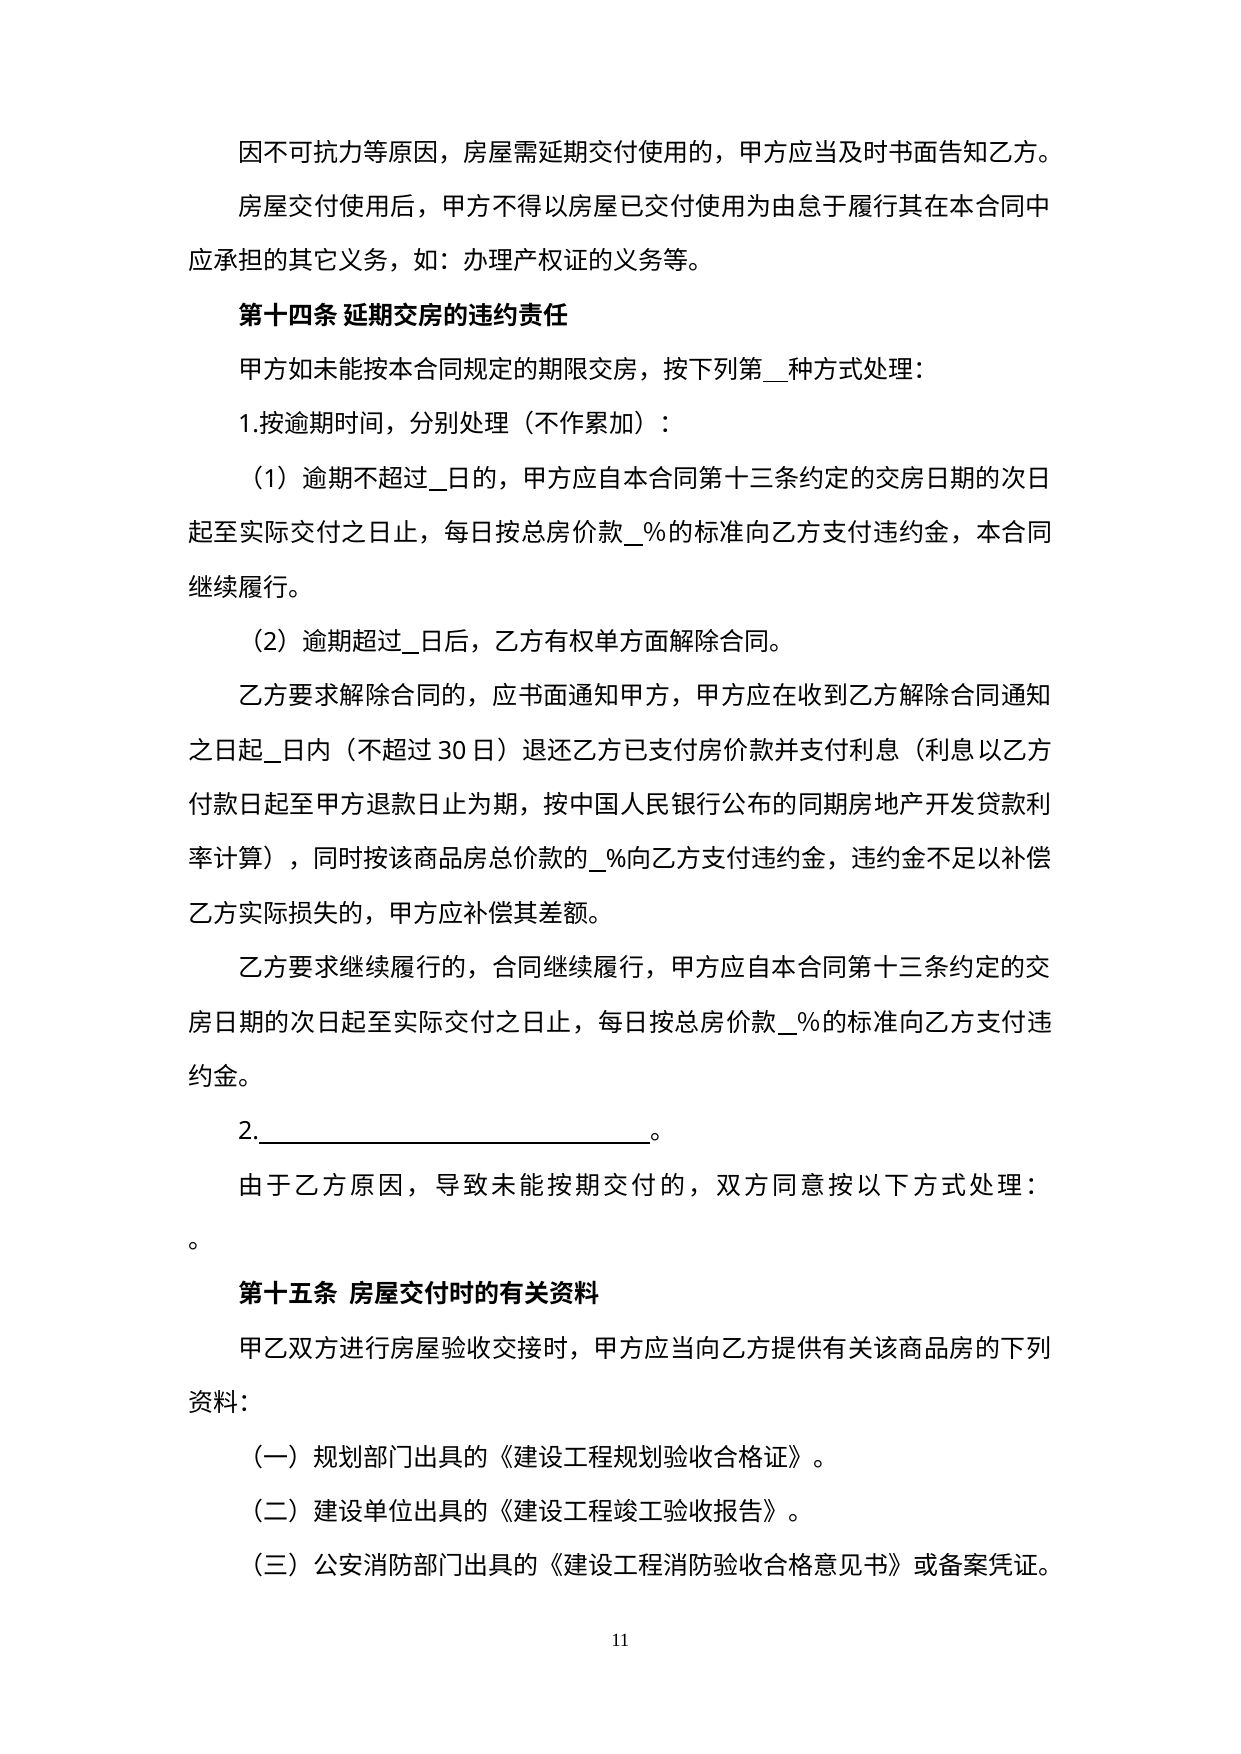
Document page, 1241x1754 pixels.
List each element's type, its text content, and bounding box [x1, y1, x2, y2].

text 由于乙方原因，导致未能按期交付的，双方同意按以下方式处理： 。 [188, 1165, 1052, 1256]
text 房屋交付使用后，甲方不得以房屋已交付使用为由怠于履行其在本合同中应承担的其它义务，如：办理产权证的义务等。 [188, 186, 1052, 277]
text 甲方如未能按本合同规定的期限交房，按下列第 种方式处理： [188, 349, 1052, 386]
text 1.按逾期时间，分别处理（不作累加）： [188, 404, 1052, 440]
text 乙方要求继续履行的，合同继续履行，甲方应自本合同第十三条约定的交房日期的次日起至实际交付之日止，每日按总房价款 ％的标准向乙方支付违约金。 [188, 948, 1052, 1093]
text 因不可抗力等原因，房屋需延期交付使用的，甲方应当及时书面告知乙方。 [188, 132, 1052, 168]
text （2）逾期超过 日后，乙方有权单方面解除合同。 [188, 621, 1052, 658]
text 乙方要求解除合同的，应书面通知甲方，甲方应在收到乙方解除合同通知之日起 日内（不超过30日）退还乙方已支付房价款并支付利息（利息以乙方付款日起至甲方退款日止为期，按中国人民银行公布的同期房地产开发贷款利率计算），同时按该商品房总价款的 %向乙方支付违约金，违约金不足以补偿乙方实际损失的，甲方应补偿其差额。 [188, 676, 1052, 929]
text （二）建设单位出具的《建设工程竣工验收报告》。 [188, 1491, 1052, 1528]
text 2. 。 [188, 1111, 1052, 1147]
text （一）规划部门出具的《建设工程规划验收合格证》。 [188, 1437, 1052, 1473]
text 第十四条 延期交房的违约责任 [188, 295, 1052, 331]
text 甲乙双方进行房屋验收交接时，甲方应当向乙方提供有关该商品房的下列资料： [188, 1328, 1052, 1419]
text 第十五条 房屋交付时的有关资料 [188, 1274, 1052, 1310]
text （1）逾期不超过 日的，甲方应自本合同第十三条约定的交房日期的次日起至实际交付之日止，每日按总房价款 ％的标准向乙方支付违约金，本合同继续履行。 [188, 458, 1052, 603]
text （三）公安消防部门出具的《建设工程消防验收合格意见书》或备案凭证。 [188, 1546, 1052, 1582]
